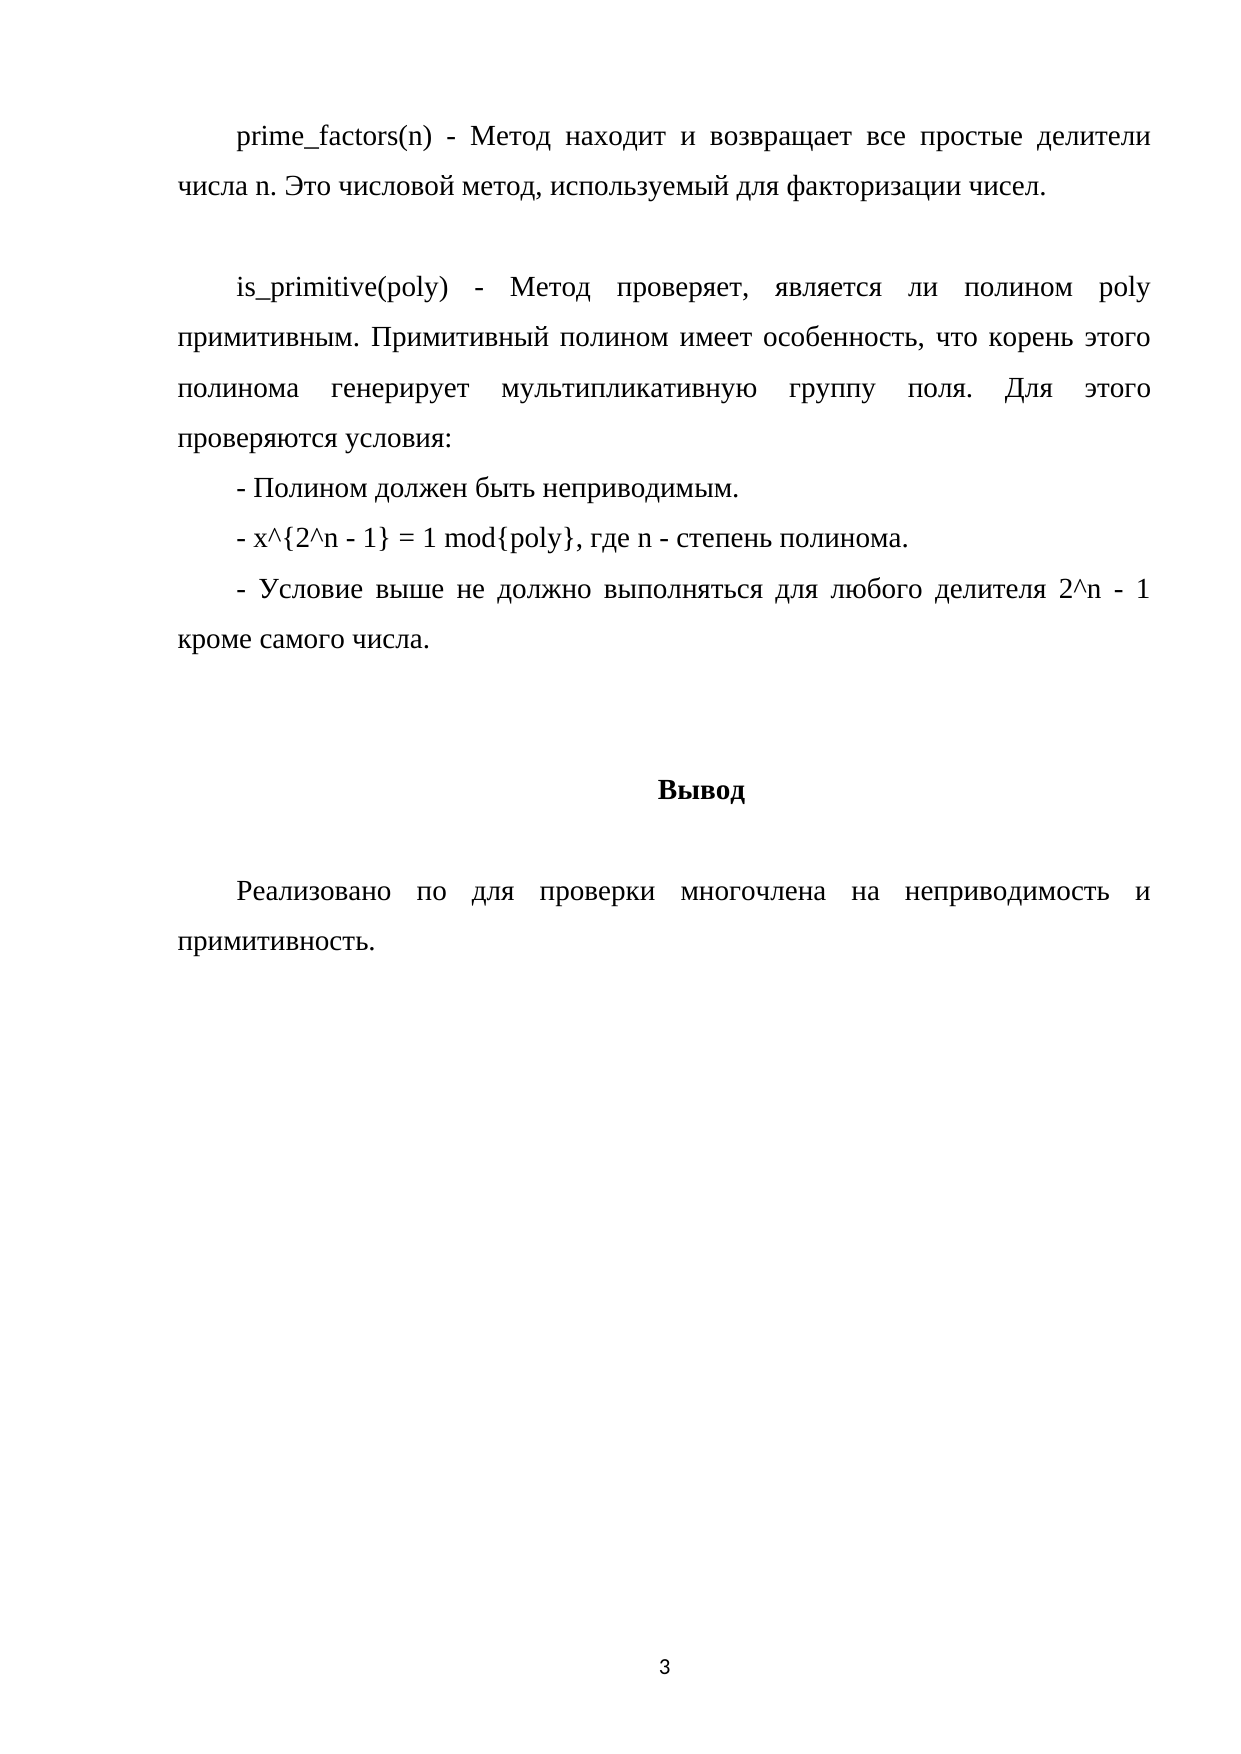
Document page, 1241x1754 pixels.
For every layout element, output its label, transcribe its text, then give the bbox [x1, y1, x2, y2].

text is_primitive(poly) - Метод проверяет, является ли полином poly примитивным. Примитивный полином имеет особенность, что корень этого полинома генерирует мультипликативную группу поля. Для этого проверяются условия: [177, 269, 1152, 453]
text - Условие выше не должно выполняться для любого делителя 2^n - 1 кроме самого числа. [177, 571, 1152, 655]
text Вывод [177, 772, 1152, 806]
text - Полином должен быть неприводимым. [177, 470, 1152, 504]
text prime_factors(n) - Метод находит и возвращает все простые делители числа n. Это числовой метод, используемый для факторизации чисел. [177, 118, 1152, 202]
text - x^{2^n - 1} = 1 mod{poly}, где n - степень полинома. [177, 521, 1152, 554]
text Реализовано по для проверки многочлена на неприводимость и примитивность. [177, 873, 1152, 957]
